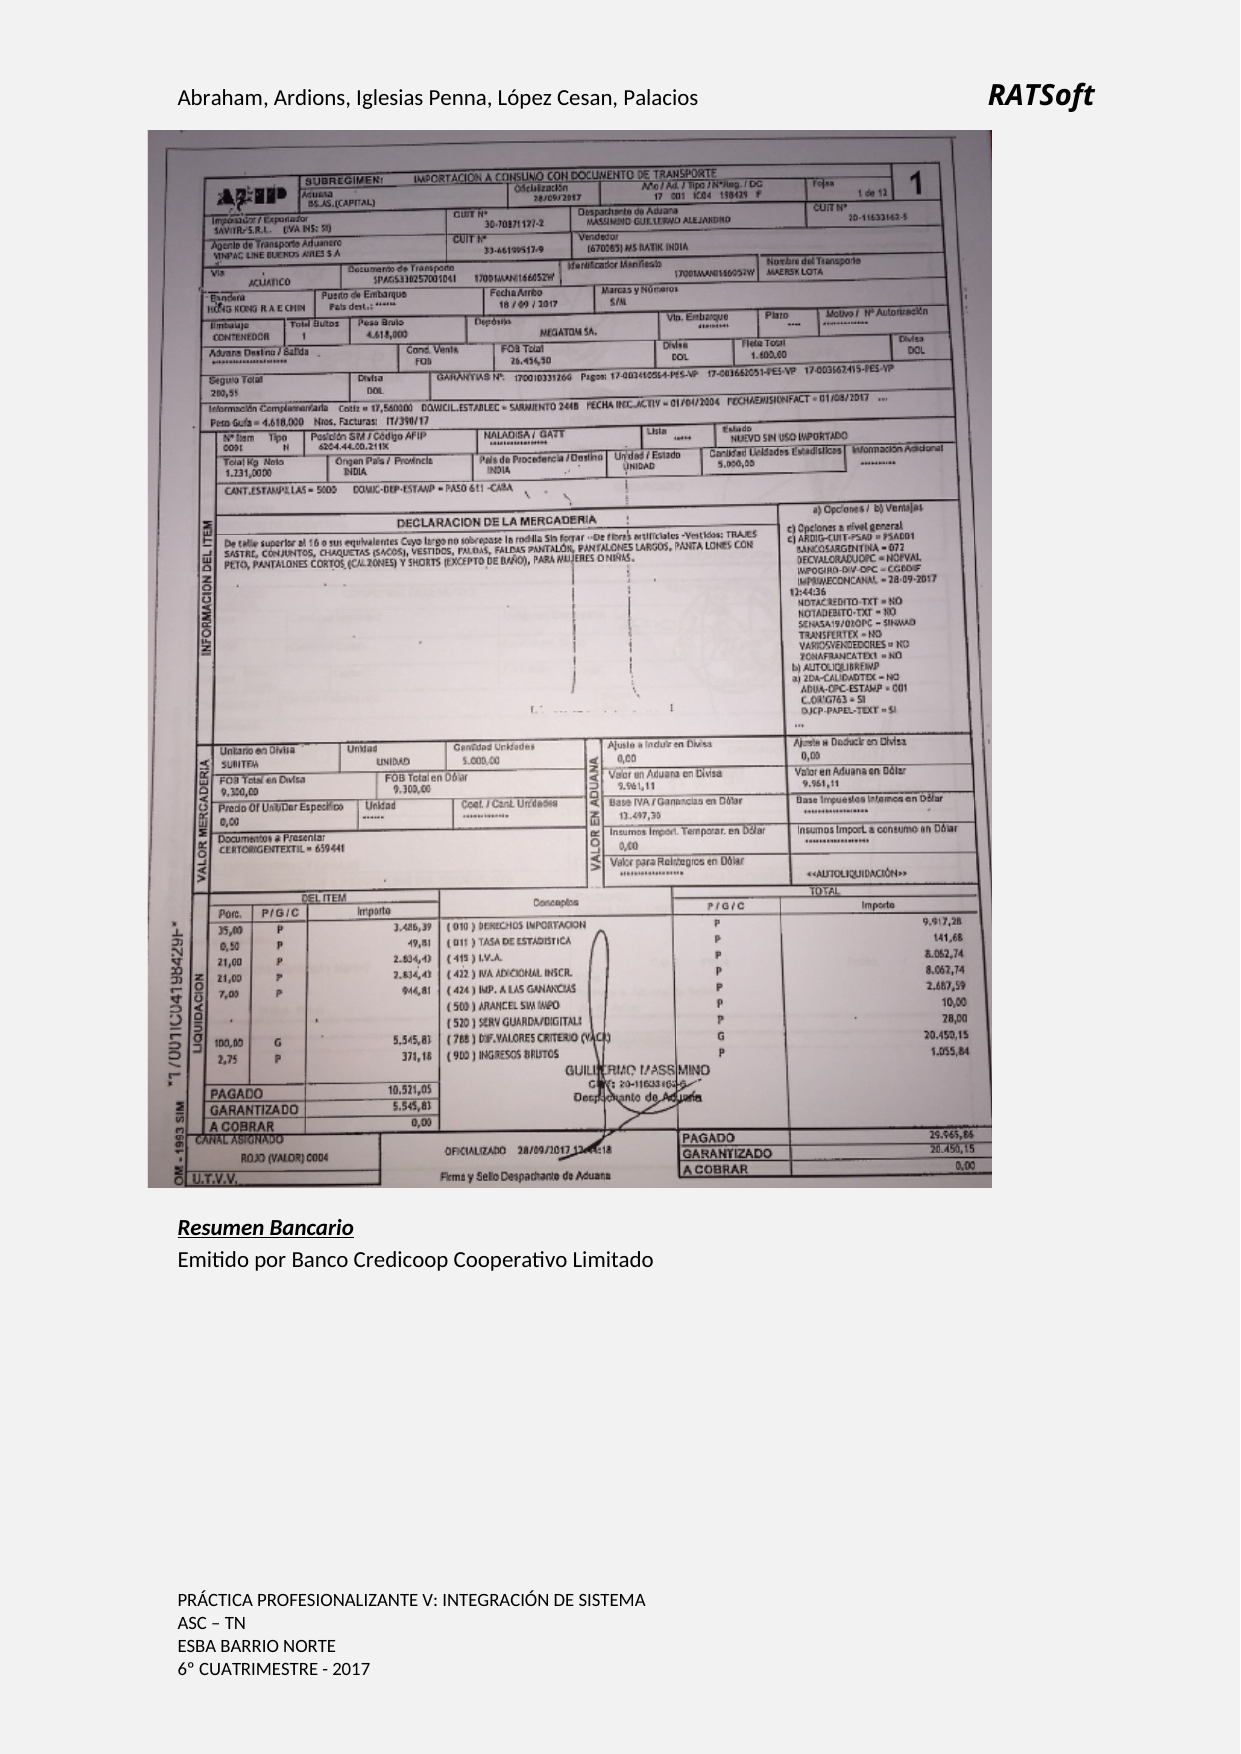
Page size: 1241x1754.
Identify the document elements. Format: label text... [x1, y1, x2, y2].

picture [148, 130, 992, 1188]
